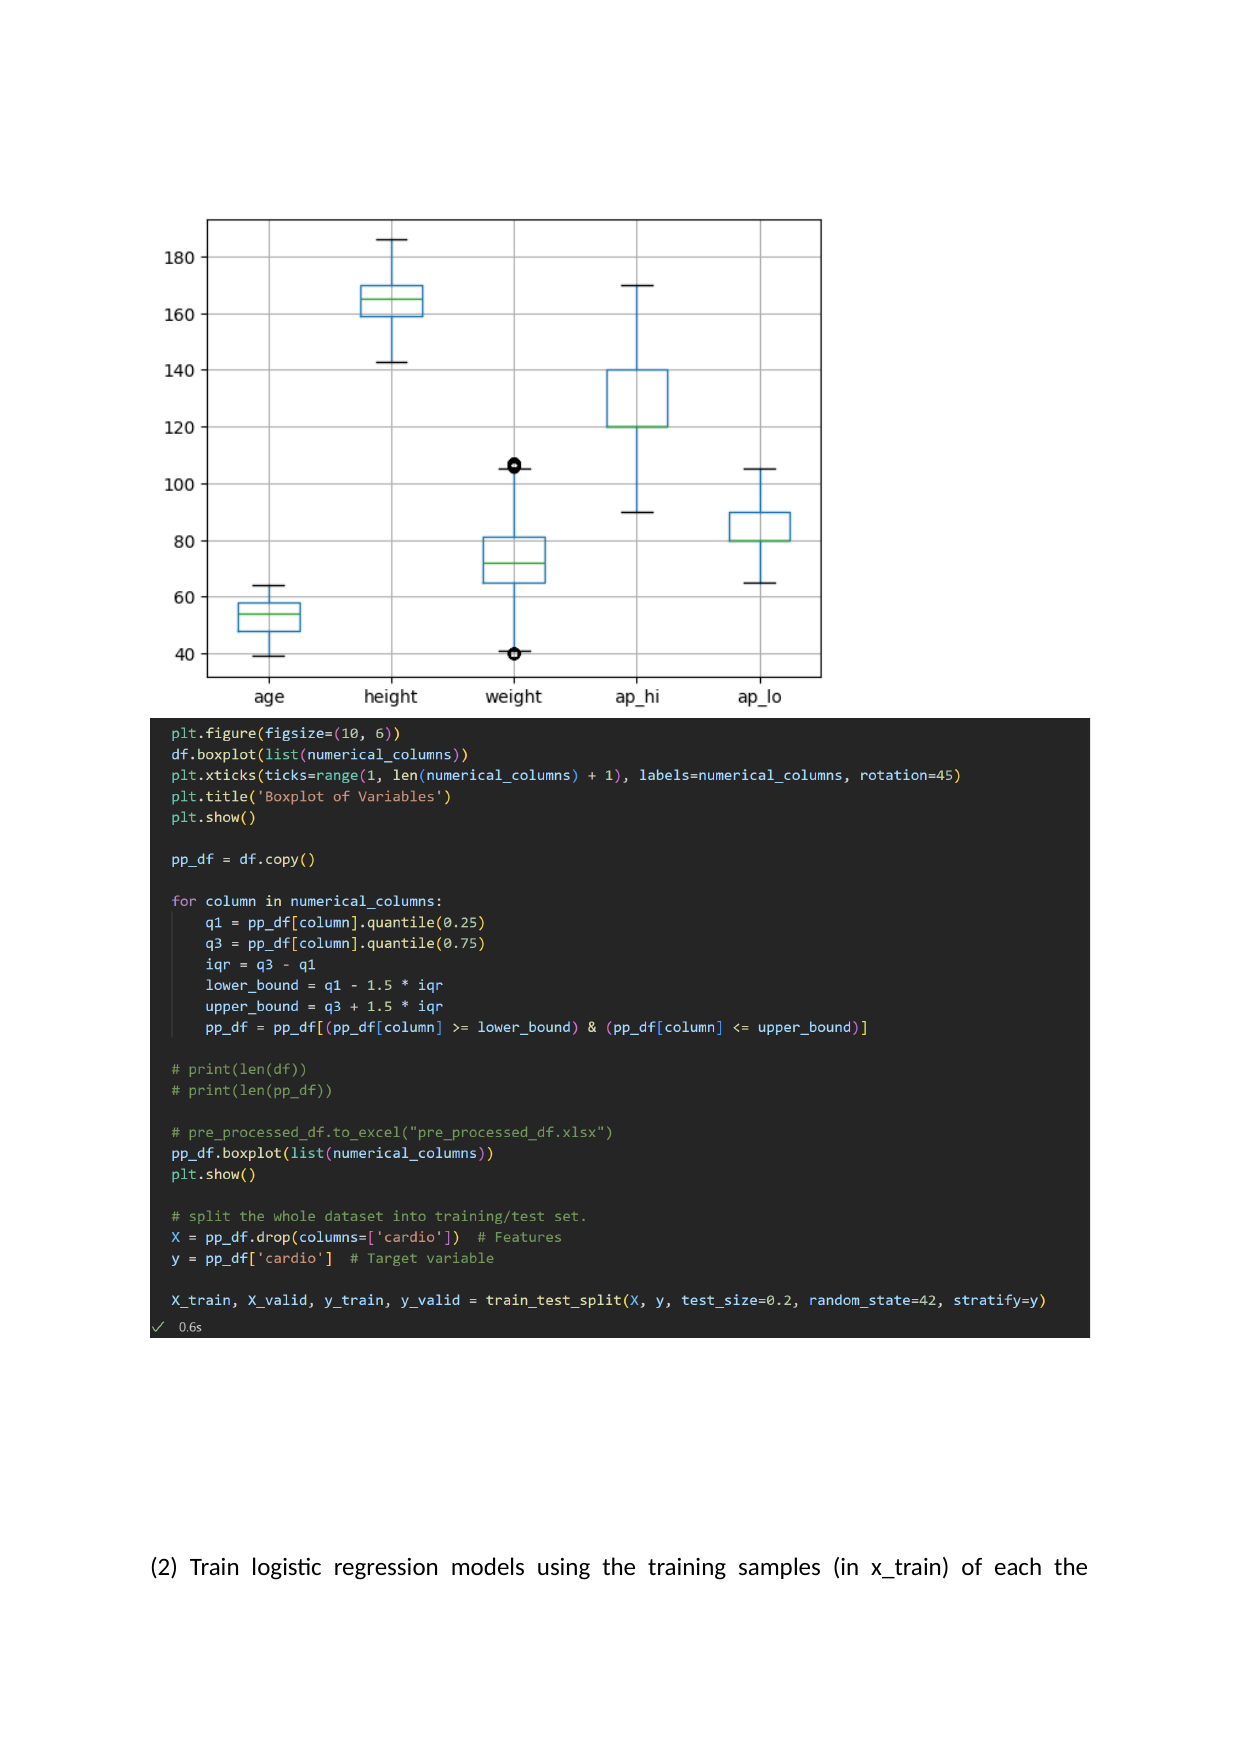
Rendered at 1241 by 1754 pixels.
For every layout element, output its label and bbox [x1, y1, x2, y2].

text [150, 1551, 1090, 1582]
picture [150, 207, 1091, 1338]
